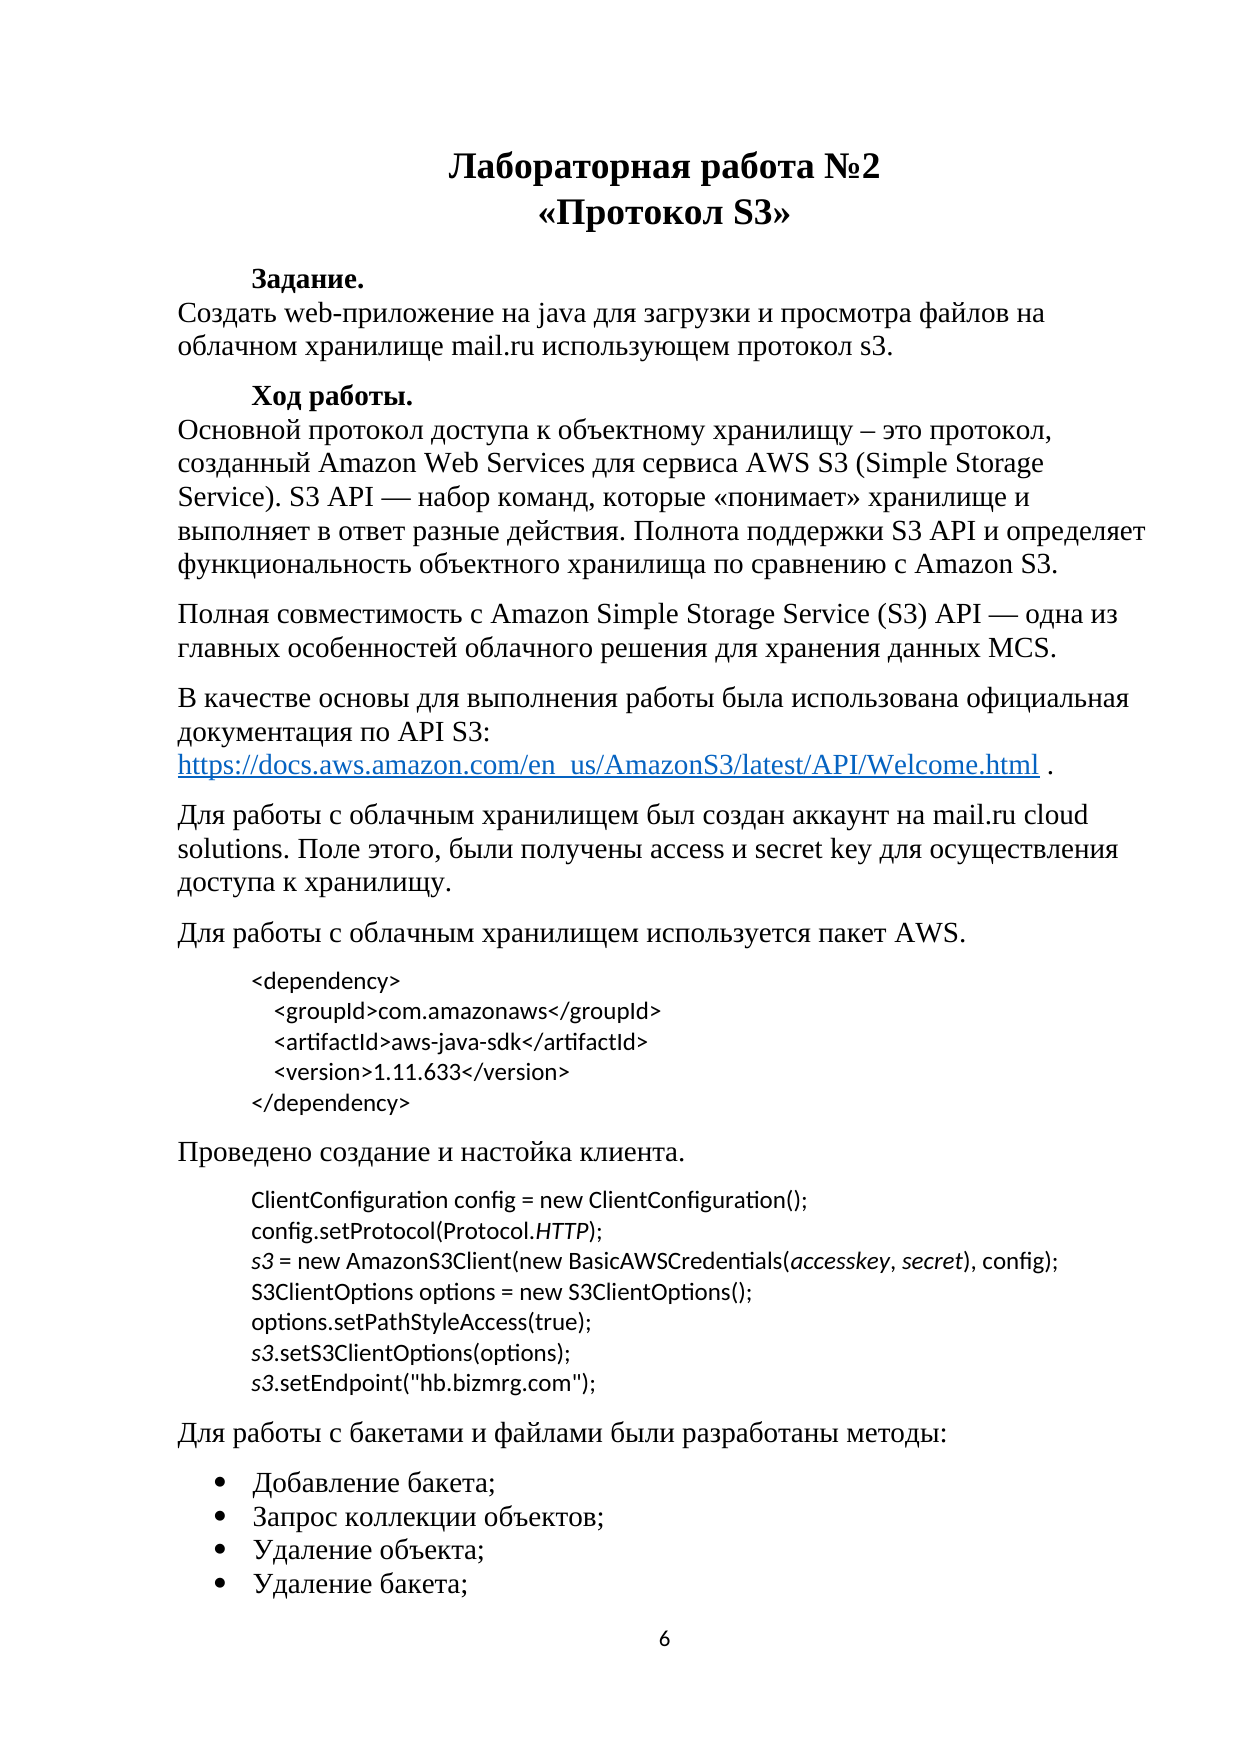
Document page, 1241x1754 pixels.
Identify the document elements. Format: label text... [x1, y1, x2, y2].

text <dependency> <groupId>com.amazonaws</groupId> <artifactId>aws-java-sdk</artifactId> <version>1.11.633</version> </dependency> [251, 965, 1152, 1118]
text Создать web-приложение на java для загрузки и просмотра файлов на облачном хранилище mail.ru использующем протокол s3. [177, 295, 1152, 362]
text Проведено создание и настойка клиента. [177, 1134, 1152, 1168]
list Запрос коллекции объектов; [215, 1499, 1152, 1532]
list Удаление объекта; [215, 1532, 1152, 1566]
text В качестве основы для выполнения работы была использована официальная документация по API S3: https://docs.aws.amazon.com/en_us/AmazonS3/latest/API/Welcome.html . [177, 680, 1152, 781]
text ClientConfiguration config = new ClientConfiguration(); config.setProtocol(Protocol.HTTP); s3 = new AmazonS3Client(new BasicAWSCredentials(accesskey, secret), config); S3ClientOptions options = new S3ClientOptions(); options.setPathStyleAccess(true); s3.setS3ClientOptions(options); s3.setEndpoint("hb.bizmrg.com"); [251, 1184, 1152, 1398]
list Удаление бакета; [215, 1566, 1152, 1599]
text Полная совместимость с Amazon Simple Storage Service (S3) API — одна из главных особенностей облачного решения для хранения данных MCS. [177, 596, 1152, 663]
text Основной протокол доступа к объектному хранилищу – это протокол, созданный Amazon Web Services для сервиса AWS S3 (Simple Storage Service). S3 API — набор команд, которые «понимает» хранилище и выполняет в ответ разные действия. Полнота поддержки S3 API и определяет функциональность объектного хранилища по сравнению с Amazon S3. [177, 412, 1152, 580]
text Задание. [177, 261, 1152, 295]
list Добавление бакета; [215, 1465, 1152, 1499]
text Для работы с бакетами и файлами были разработаны методы: [177, 1415, 1152, 1448]
text Для работы с облачным хранилищем используется пакет AWS. [177, 915, 1152, 948]
text Ход работы. [177, 378, 1152, 412]
text Для работы с облачным хранилищем был создан аккаунт на mail.ru cloud solutions. Поле этого, были получены access и secret key для осуществления доступа к хранилищу. [177, 797, 1152, 898]
subtitle Лабораторная работа №2 «Протокол S3» [177, 143, 1152, 233]
